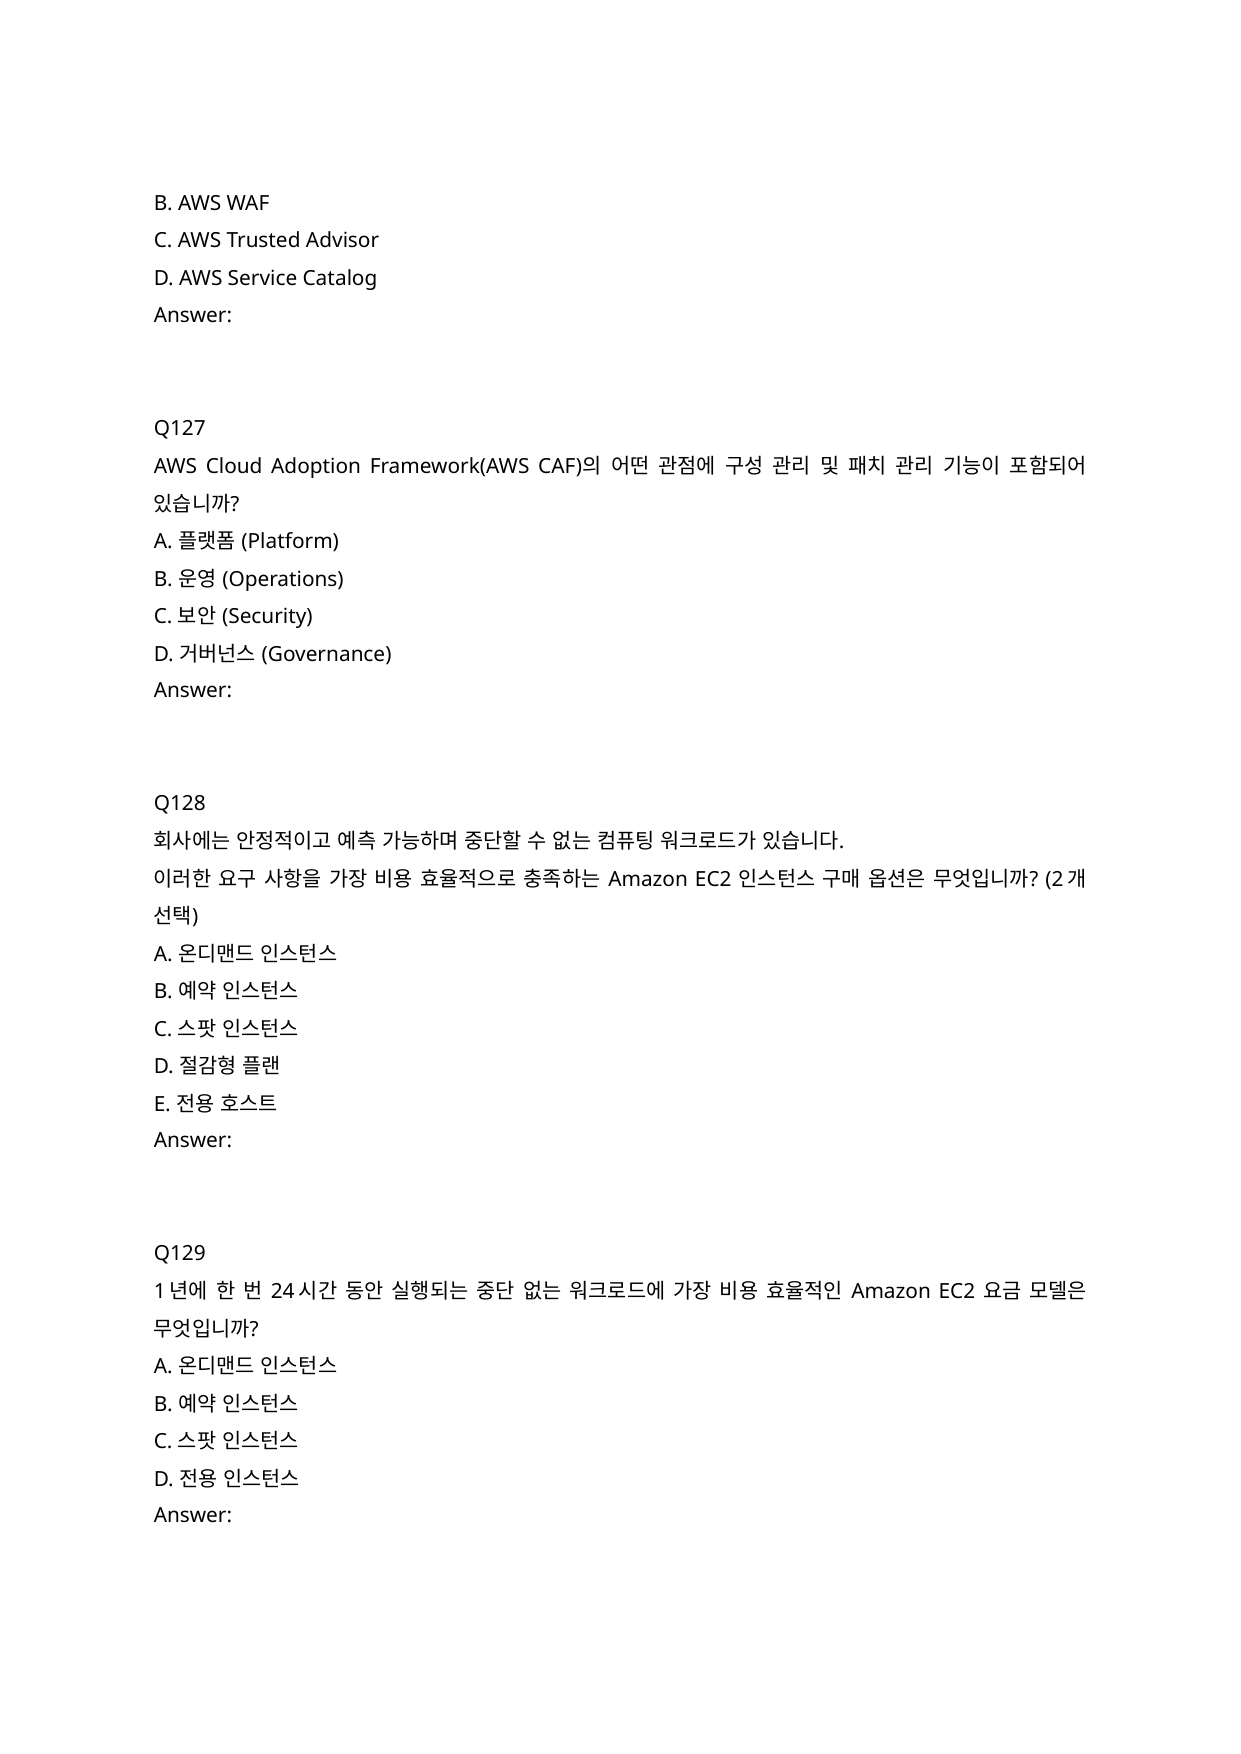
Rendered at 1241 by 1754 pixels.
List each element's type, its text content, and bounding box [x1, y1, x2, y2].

text 1년에 한 번 24시간 동안 실행되는 중단 없는 워크로드에 가장 비용 효율적인 Amazon EC2 요금 모델은 무엇입니까? [153, 1271, 1087, 1346]
text C. 보안 (Security) [153, 596, 1087, 633]
text 이러한 요구 사항을 가장 비용 효율적으로 충족하는 Amazon EC2 인스턴스 구매 옵션은 무엇입니까? (2개 선택) [153, 858, 1087, 933]
text Answer: [153, 296, 1087, 333]
text Answer: [153, 1496, 1087, 1533]
text D. 거버넌스 (Governance) [153, 633, 1087, 671]
text Answer: [153, 1121, 1087, 1158]
text A. 온디맨드 인스턴스 [153, 933, 1087, 971]
text B. 예약 인스턴스 [153, 971, 1087, 1008]
text A. 플랫폼 (Platform) [153, 521, 1087, 558]
text Q129 [153, 1233, 1087, 1271]
text A. 온디맨드 인스턴스 [153, 1346, 1087, 1383]
text 회사에는 안정적이고 예측 가능하며 중단할 수 없는 컴퓨팅 워크로드가 있습니다. [153, 821, 1087, 858]
text C. 스팟 인스턴스 [153, 1008, 1087, 1046]
text C. 스팟 인스턴스 [153, 1421, 1087, 1458]
text B. AWS WAF [153, 183, 1087, 221]
text E. 전용 호스트 [153, 1083, 1087, 1121]
text D. 절감형 플랜 [153, 1046, 1087, 1083]
text C. AWS Trusted Advisor [153, 221, 1087, 258]
text Q128 [153, 783, 1087, 821]
text Q127 [153, 408, 1087, 446]
text B. 운영 (Operations) [153, 558, 1087, 596]
text AWS Cloud Adoption Framework(AWS CAF)의 어떤 관점에 구성 관리 및 패치 관리 기능이 포함되어 있습니까? [153, 446, 1087, 521]
text Answer: [153, 671, 1087, 708]
text D. AWS Service Catalog [153, 258, 1087, 296]
text B. 예약 인스턴스 [153, 1383, 1087, 1421]
text D. 전용 인스턴스 [153, 1458, 1087, 1496]
